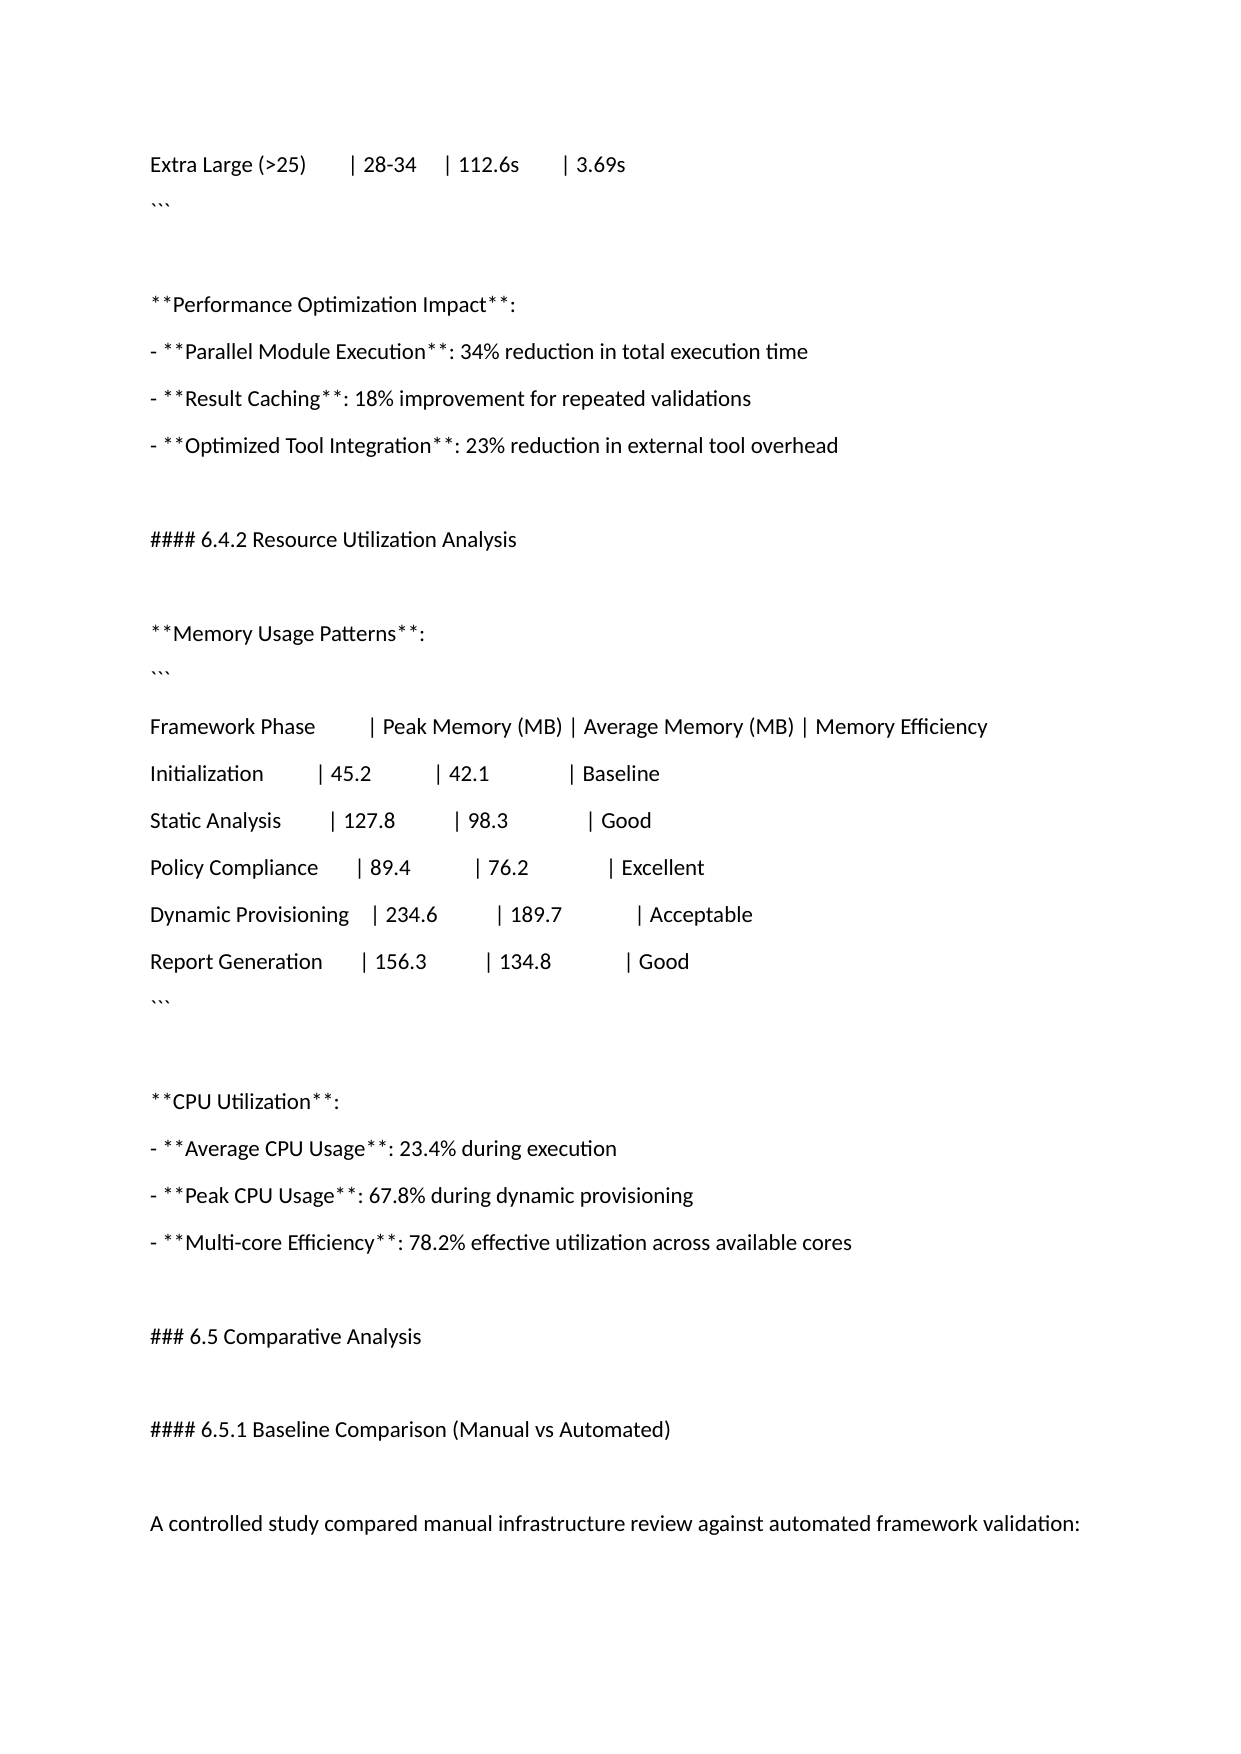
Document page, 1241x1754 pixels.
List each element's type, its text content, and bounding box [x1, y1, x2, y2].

text ``` [150, 197, 1090, 225]
text ``` [150, 666, 1090, 694]
text ### 6.5 Comparative Analysis [150, 1322, 1090, 1350]
text - **Peak CPU Usage**: 67.8% during dynamic provisioning [150, 1181, 1090, 1209]
text Report Generation | 156.3 | 134.8 | Good [150, 947, 1090, 975]
text Extra Large (>25) | 28-34 | 112.6s | 3.69s [150, 150, 1090, 178]
text Dynamic Provisioning | 234.6 | 189.7 | Acceptable [150, 900, 1090, 928]
text - **Multi-core Efficiency**: 78.2% effective utilization across available cores [150, 1228, 1090, 1256]
text **Performance Optimization Impact**: [150, 291, 1090, 319]
text A controlled study compared manual infrastructure review against automated framework validation: [150, 1509, 1090, 1537]
text - **Parallel Module Execution**: 34% reduction in total execution time [150, 337, 1090, 366]
text Initialization | 45.2 | 42.1 | Baseline [150, 759, 1090, 787]
text #### 6.5.1 Baseline Comparison (Manual vs Automated) [150, 1416, 1090, 1444]
text **CPU Utilization**: [150, 1087, 1090, 1116]
text - **Average CPU Usage**: 23.4% during execution [150, 1134, 1090, 1162]
text #### 6.4.2 Resource Utilization Analysis [150, 525, 1090, 553]
text Static Analysis | 127.8 | 98.3 | Good [150, 806, 1090, 834]
text - **Result Caching**: 18% improvement for repeated validations [150, 384, 1090, 412]
text **Memory Usage Patterns**: [150, 619, 1090, 647]
text Framework Phase | Peak Memory (MB) | Average Memory (MB) | Memory Efficiency [150, 712, 1090, 741]
text ``` [150, 994, 1090, 1022]
text Policy Compliance | 89.4 | 76.2 | Excellent [150, 853, 1090, 881]
text - **Optimized Tool Integration**: 23% reduction in external tool overhead [150, 431, 1090, 459]
